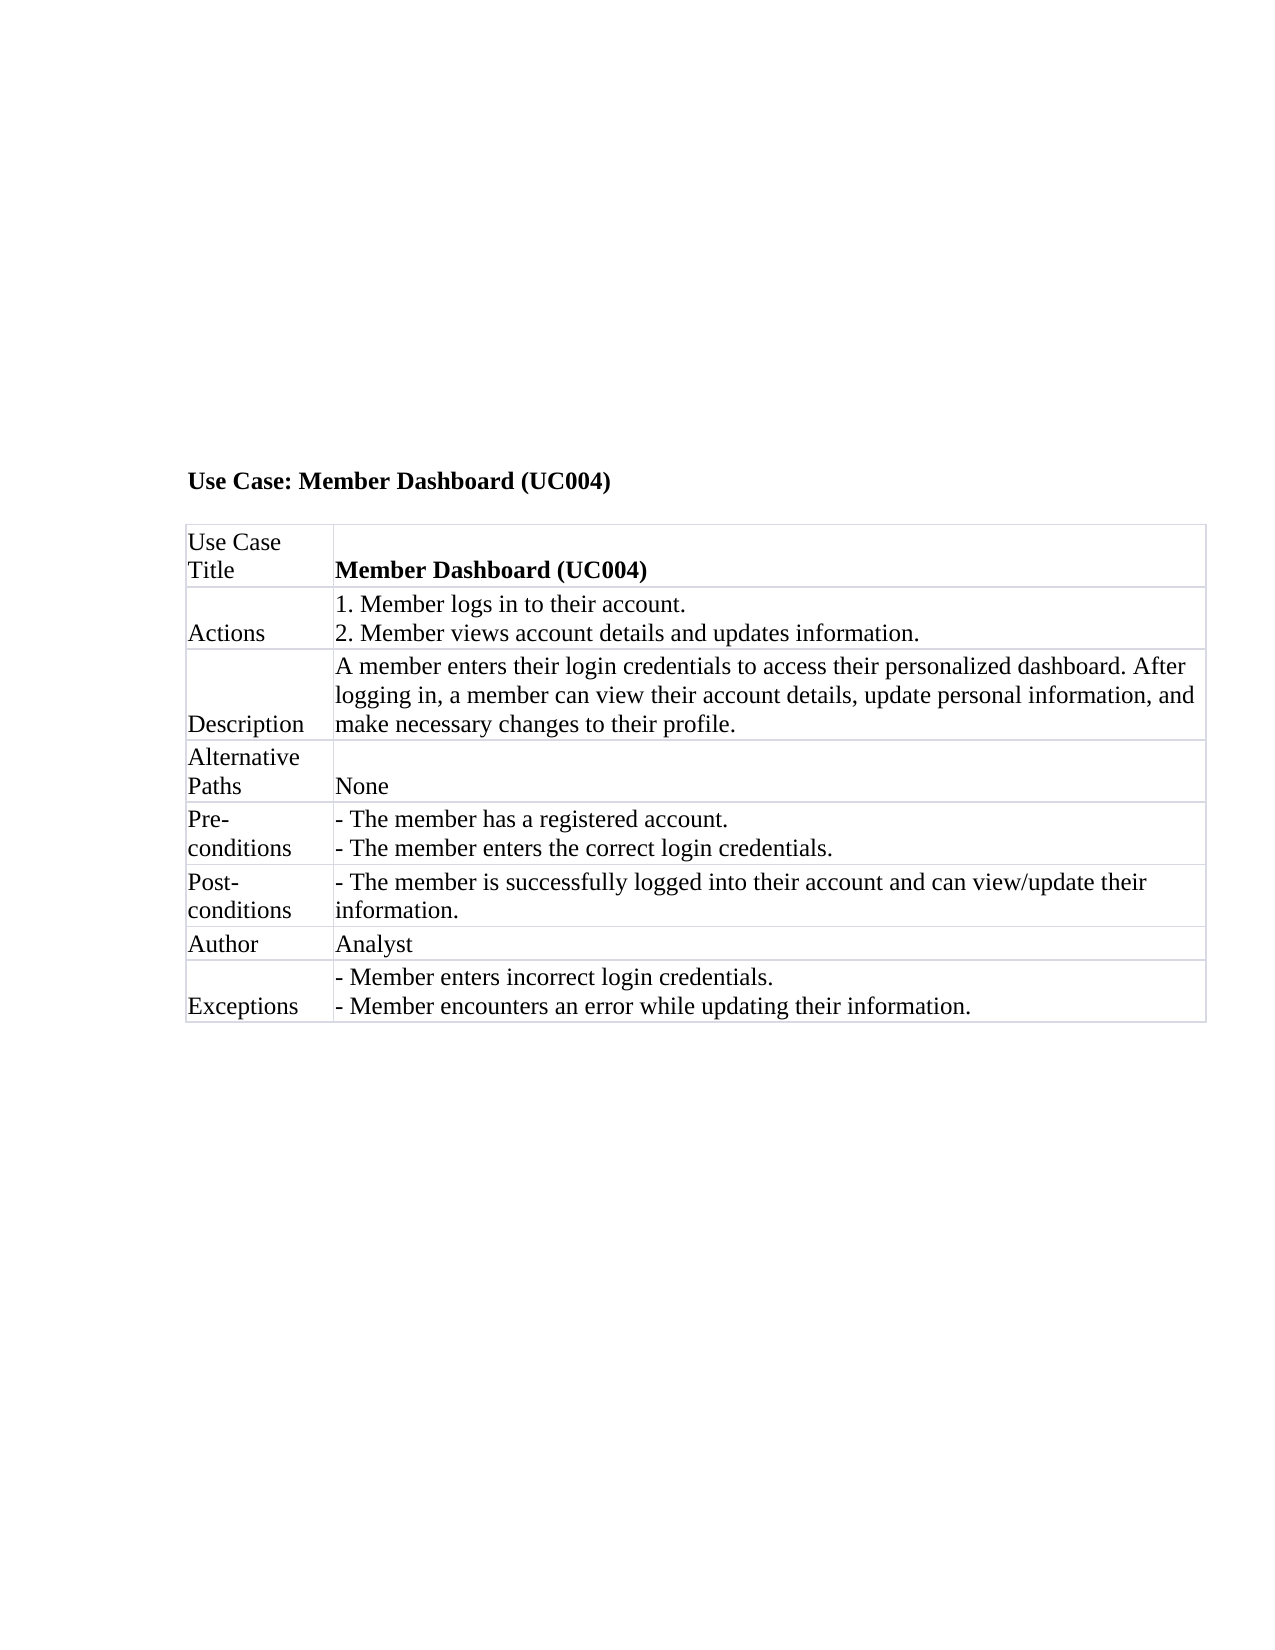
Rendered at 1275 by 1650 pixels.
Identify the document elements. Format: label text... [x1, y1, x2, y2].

table_cell Pre-conditions [187, 803, 333, 863]
table_cell Author [187, 927, 333, 959]
table_cell - The member has a registered account. - The member enters the correct login credentials. [334, 803, 1205, 863]
table_cell 1. Member logs in to their account. 2. Member views account details and updates information. [334, 588, 1205, 648]
text Use Case: Member Dashboard (UC004) [187, 466, 1087, 495]
table_header Use Case Title [187, 525, 333, 586]
table_cell - Member enters incorrect login credentials. - Member encounters an error while updating their information. [334, 961, 1205, 1021]
table_header Member Dashboard (UC004) [334, 525, 1205, 586]
table_cell - The member is successfully logged into their account and can view/update their information. [334, 865, 1205, 926]
table_cell Exceptions [187, 961, 333, 1021]
table_cell Post-conditions [187, 865, 333, 926]
table_cell Actions [187, 588, 333, 648]
table_cell Alternative Paths [187, 741, 333, 801]
table_cell None [334, 741, 1205, 801]
table_cell Description [187, 650, 333, 739]
table_cell A member enters their login credentials to access their personalized dashboard. After logging in, a member can view their account details, update personal information, and make necessary changes to their profile. [334, 650, 1205, 739]
table_cell Analyst [334, 927, 1205, 959]
